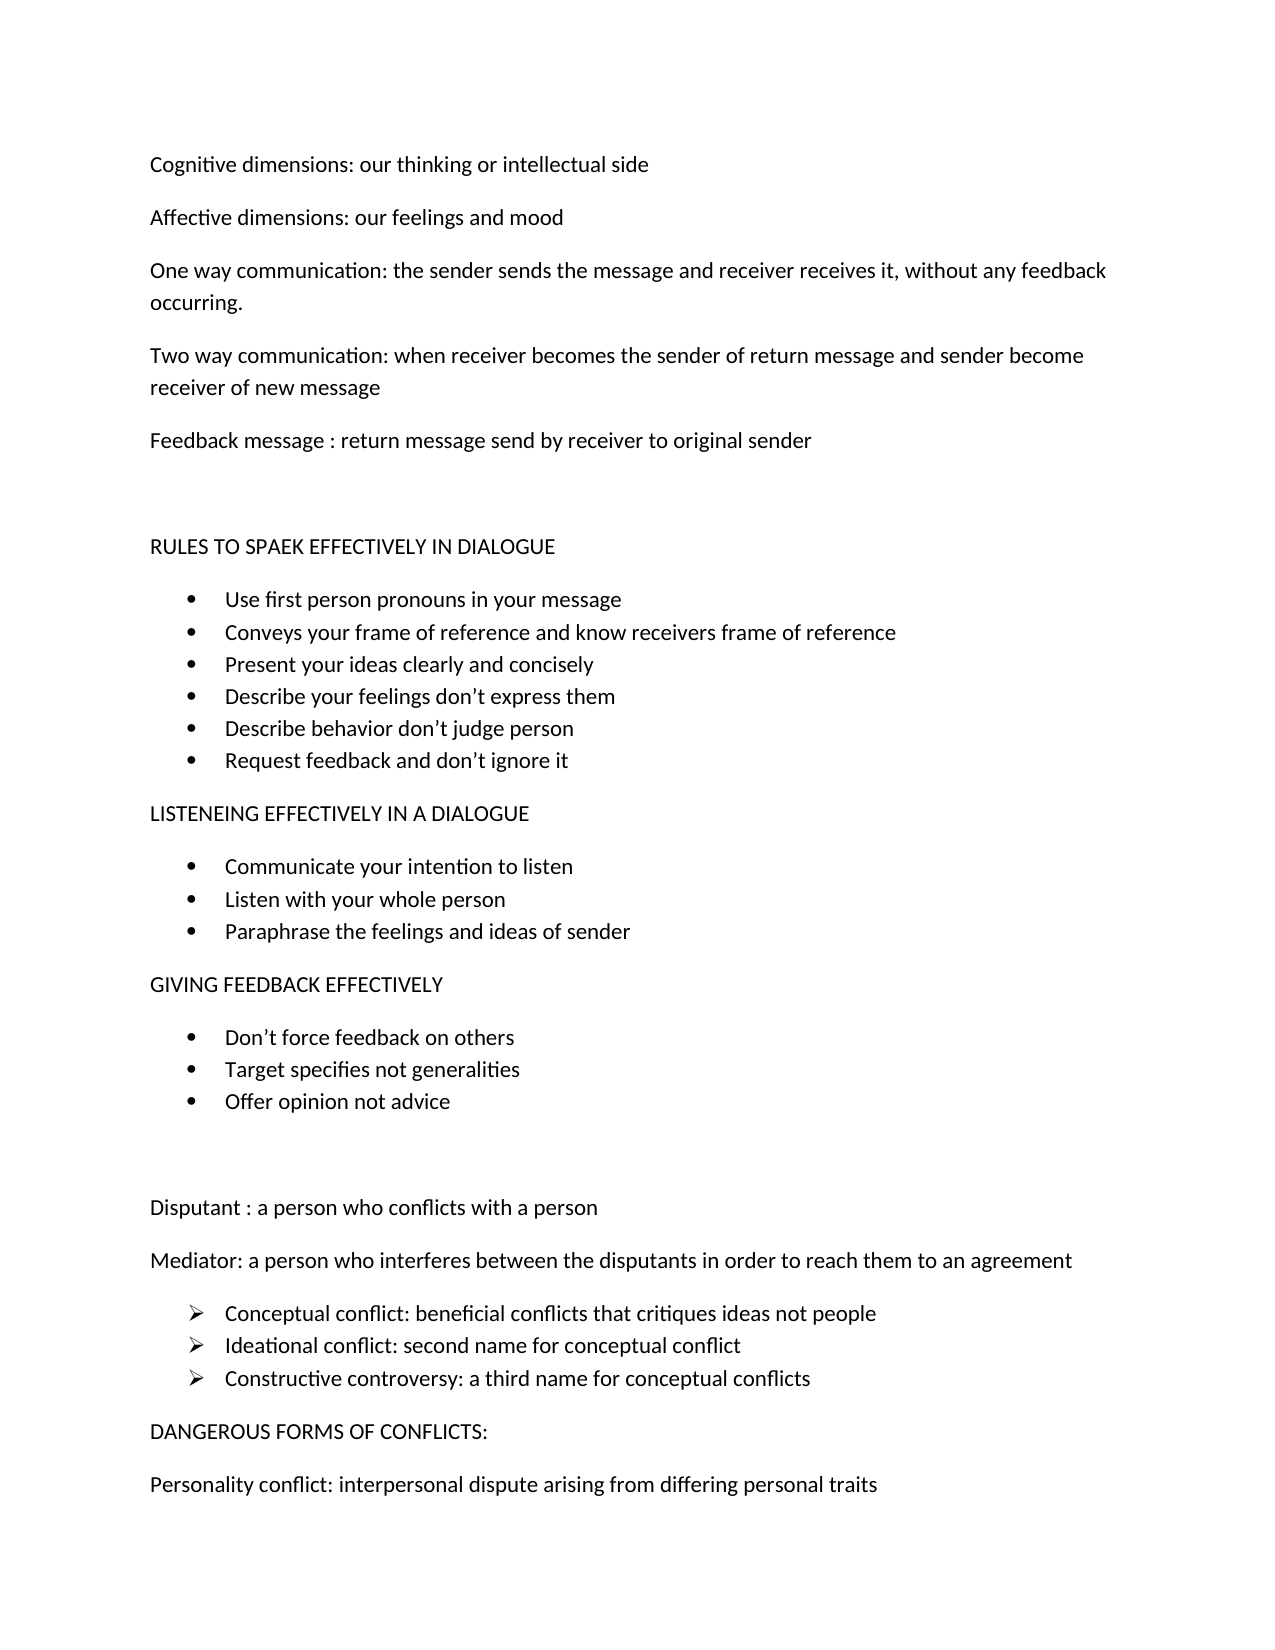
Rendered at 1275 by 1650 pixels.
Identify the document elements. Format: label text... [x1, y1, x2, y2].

text One way communication: the sender sends the message and receiver receives it, without any feedback occurring. [150, 256, 1125, 316]
text Mediator: a person who interferes between the disputants in order to reach them to an agreement [150, 1246, 1125, 1274]
text Cognitive dimensions: our thinking or intellectual side [150, 150, 1125, 178]
list Ideational conflict: second name for conceptual conflict [187, 1332, 1125, 1359]
text Two way communication: when receiver becomes the sender of return message and sender become receiver of new message [150, 341, 1125, 401]
text Disputant : a person who conflicts with a person [150, 1193, 1125, 1221]
text RULES TO SPAEK EFFECTIVELY IN DIALOGUE [150, 532, 1125, 561]
list Conveys your frame of reference and know receivers frame of reference [187, 618, 1125, 646]
list Conceptual conflict: beneficial conflicts that critiques ideas not people [187, 1299, 1125, 1327]
text Affective dimensions: our feelings and mood [150, 203, 1125, 231]
list Constructive controversy: a third name for conceptual conflicts [187, 1364, 1125, 1392]
list Target specifies not generalities [187, 1055, 1125, 1083]
text LISTENEING EFFECTIVELY IN A DIALOGUE [150, 799, 1125, 827]
list Don’t force feedback on others [187, 1023, 1125, 1051]
text GIVING FEEDBACK EFFECTIVELY [150, 970, 1125, 998]
list Present your ideas clearly and concisely [187, 650, 1125, 678]
list Request feedback and don’t ignore it [187, 746, 1125, 774]
text Feedback message : return message send by receiver to original sender [150, 426, 1125, 454]
list Communicate your intention to listen [187, 852, 1125, 881]
list Paraphrase the feelings and ideas of sender [187, 917, 1125, 945]
text DANGEROUS FORMS OF CONFLICTS: [150, 1417, 1125, 1445]
list Offer opinion not advice [187, 1087, 1125, 1115]
list Listen with your whole person [187, 885, 1125, 913]
list Describe your feelings don’t express them [187, 682, 1125, 710]
text Personality conflict: interpersonal dispute arising from differing personal traits [150, 1470, 1125, 1498]
list Use first person pronouns in your message [187, 586, 1125, 613]
list Describe behavior don’t judge person [187, 714, 1125, 742]
